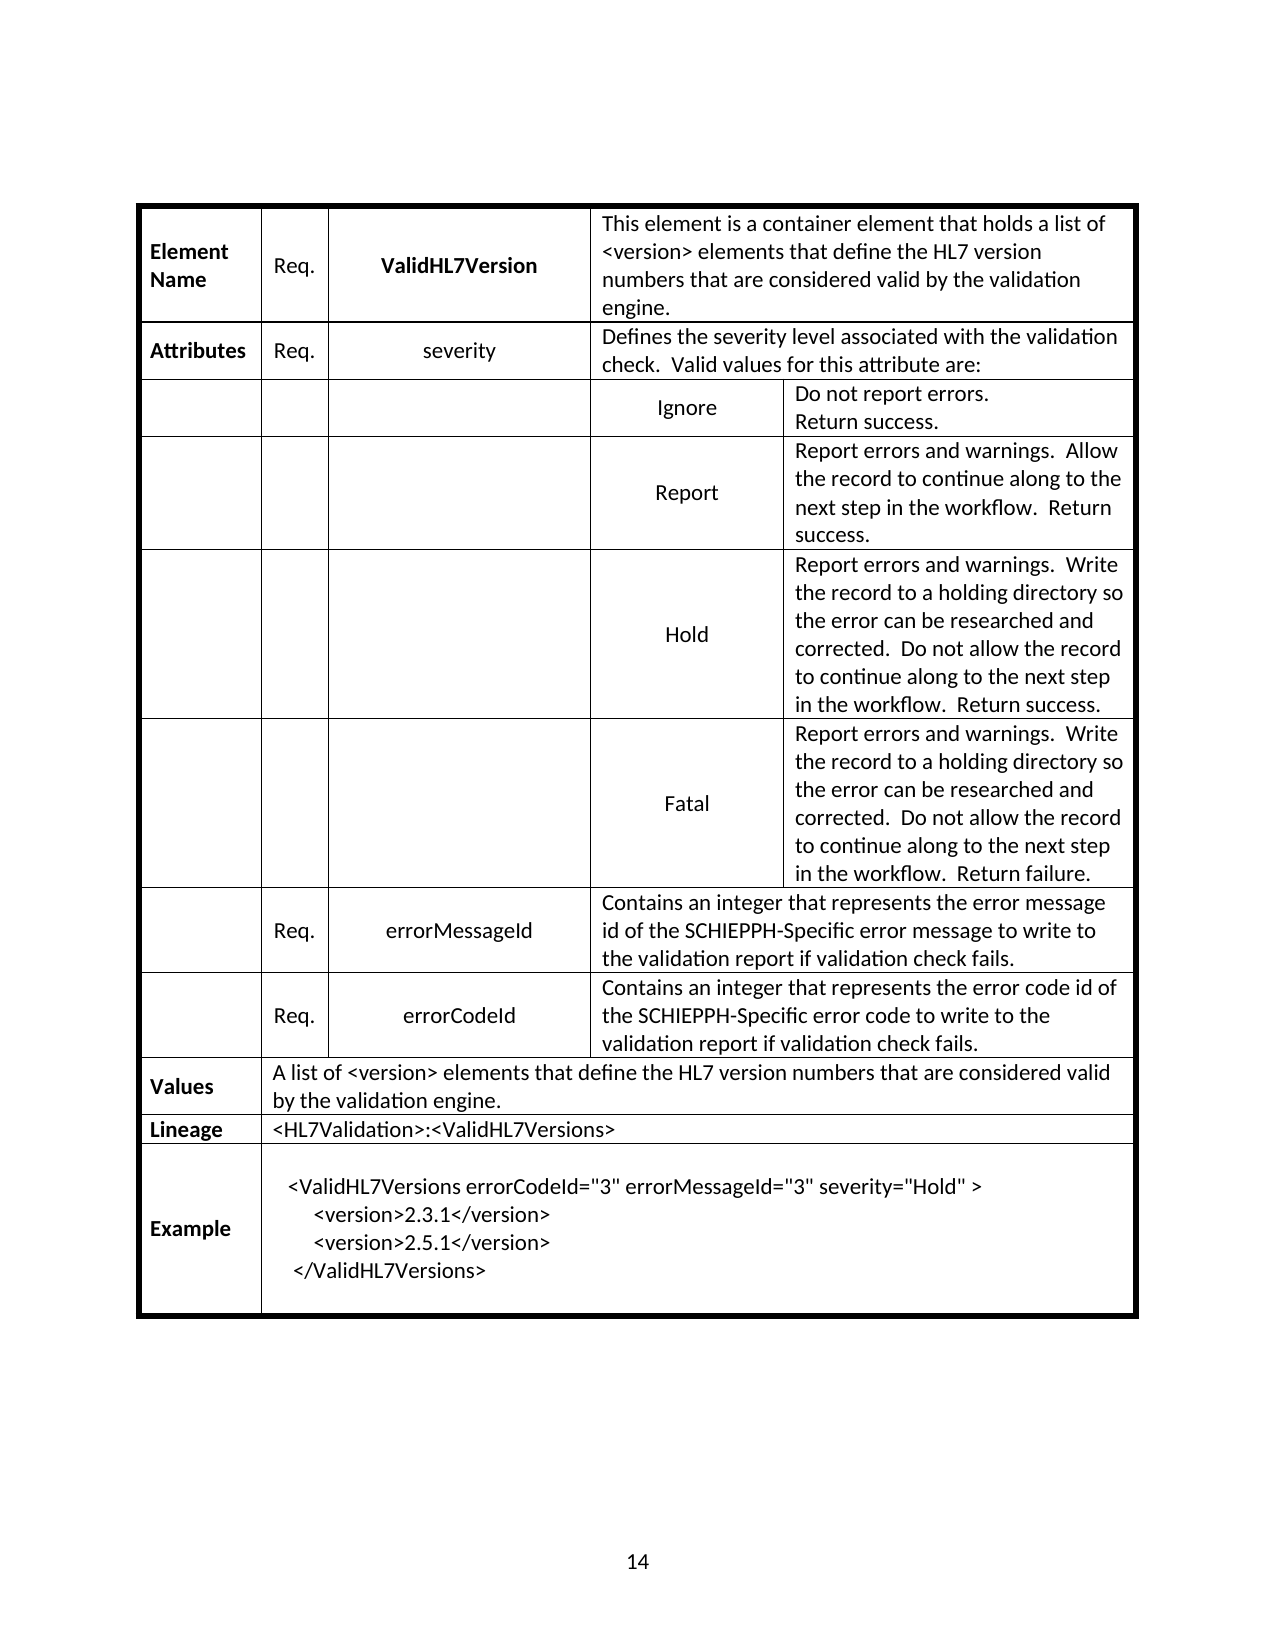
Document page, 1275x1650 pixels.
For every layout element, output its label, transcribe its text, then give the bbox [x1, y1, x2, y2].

table_cell [262, 550, 328, 718]
table_cell [262, 719, 328, 887]
table_cell Contains an integer that represents the error message id of the SCHIEPPH-Specific error message to write to the validation report if validation check fails. [591, 888, 1133, 972]
table_cell Contains an integer that represents the error code id of the SCHIEPPH-Specific error code to write to the validation report if validation check fails. [591, 973, 1133, 1057]
table_cell errorMessageId [329, 888, 590, 972]
table_cell <ValidHL7Versions errorCodeId="3" errorMessageId="3" severity="Hold" > <version>2.3.1</version> <version>2.5.1</version> </ValidHL7Versions> [262, 1144, 1133, 1312]
table_header Element Name [142, 209, 261, 321]
table_cell [142, 380, 261, 436]
table_cell [329, 380, 590, 436]
table_cell Report errors and warnings. Write the record to a holding directory so the error can be researched and corrected. Do not allow the record to continue along to the next step in the workflow. Return failure. [784, 719, 1133, 887]
table_cell Values [142, 1058, 261, 1114]
table_cell Report errors and warnings. Allow the record to continue along to the next step in the workflow. Return success. [784, 437, 1133, 549]
table_cell Report [591, 437, 783, 549]
table_cell Req. [262, 888, 328, 972]
table_cell severity [329, 323, 590, 378]
table_cell [142, 973, 261, 1057]
table_cell Example [142, 1144, 261, 1312]
table_cell errorCodeId [329, 973, 590, 1057]
table_cell [329, 437, 590, 549]
table_cell Ignore [591, 380, 783, 436]
table_cell [142, 719, 261, 887]
table_cell [262, 380, 328, 436]
table_cell [262, 437, 328, 549]
table_cell Fatal [591, 719, 783, 887]
table_cell Lineage [142, 1115, 261, 1143]
table_header This element is a container element that holds a list of <version> elements that define the HL7 version numbers that are considered valid by the validation engine. [591, 209, 1133, 321]
table_cell [142, 888, 261, 972]
table_cell [329, 550, 590, 718]
table_cell Req. [262, 323, 328, 378]
table_cell Report errors and warnings. Write the record to a holding directory so the error can be researched and corrected. Do not allow the record to continue along to the next step in the workflow. Return success. [784, 550, 1133, 718]
table_cell [142, 550, 261, 718]
table_header ValidHL7Version [329, 209, 590, 321]
table_cell Req. [262, 973, 328, 1057]
table_cell [142, 437, 261, 549]
table_cell A list of <version> elements that define the HL7 version numbers that are considered valid by the validation engine. [262, 1058, 1133, 1114]
table_cell [329, 719, 590, 887]
table_cell Defines the severity level associated with the validation check. Valid values for this attribute are: [591, 323, 1133, 378]
table_cell Attributes [142, 323, 261, 378]
table_cell Do not report errors. Return success. [784, 380, 1133, 436]
table_cell <HL7Validation>:<ValidHL7Versions> [262, 1115, 1133, 1143]
table_header Req. [262, 209, 328, 321]
table_cell Hold [591, 550, 783, 718]
